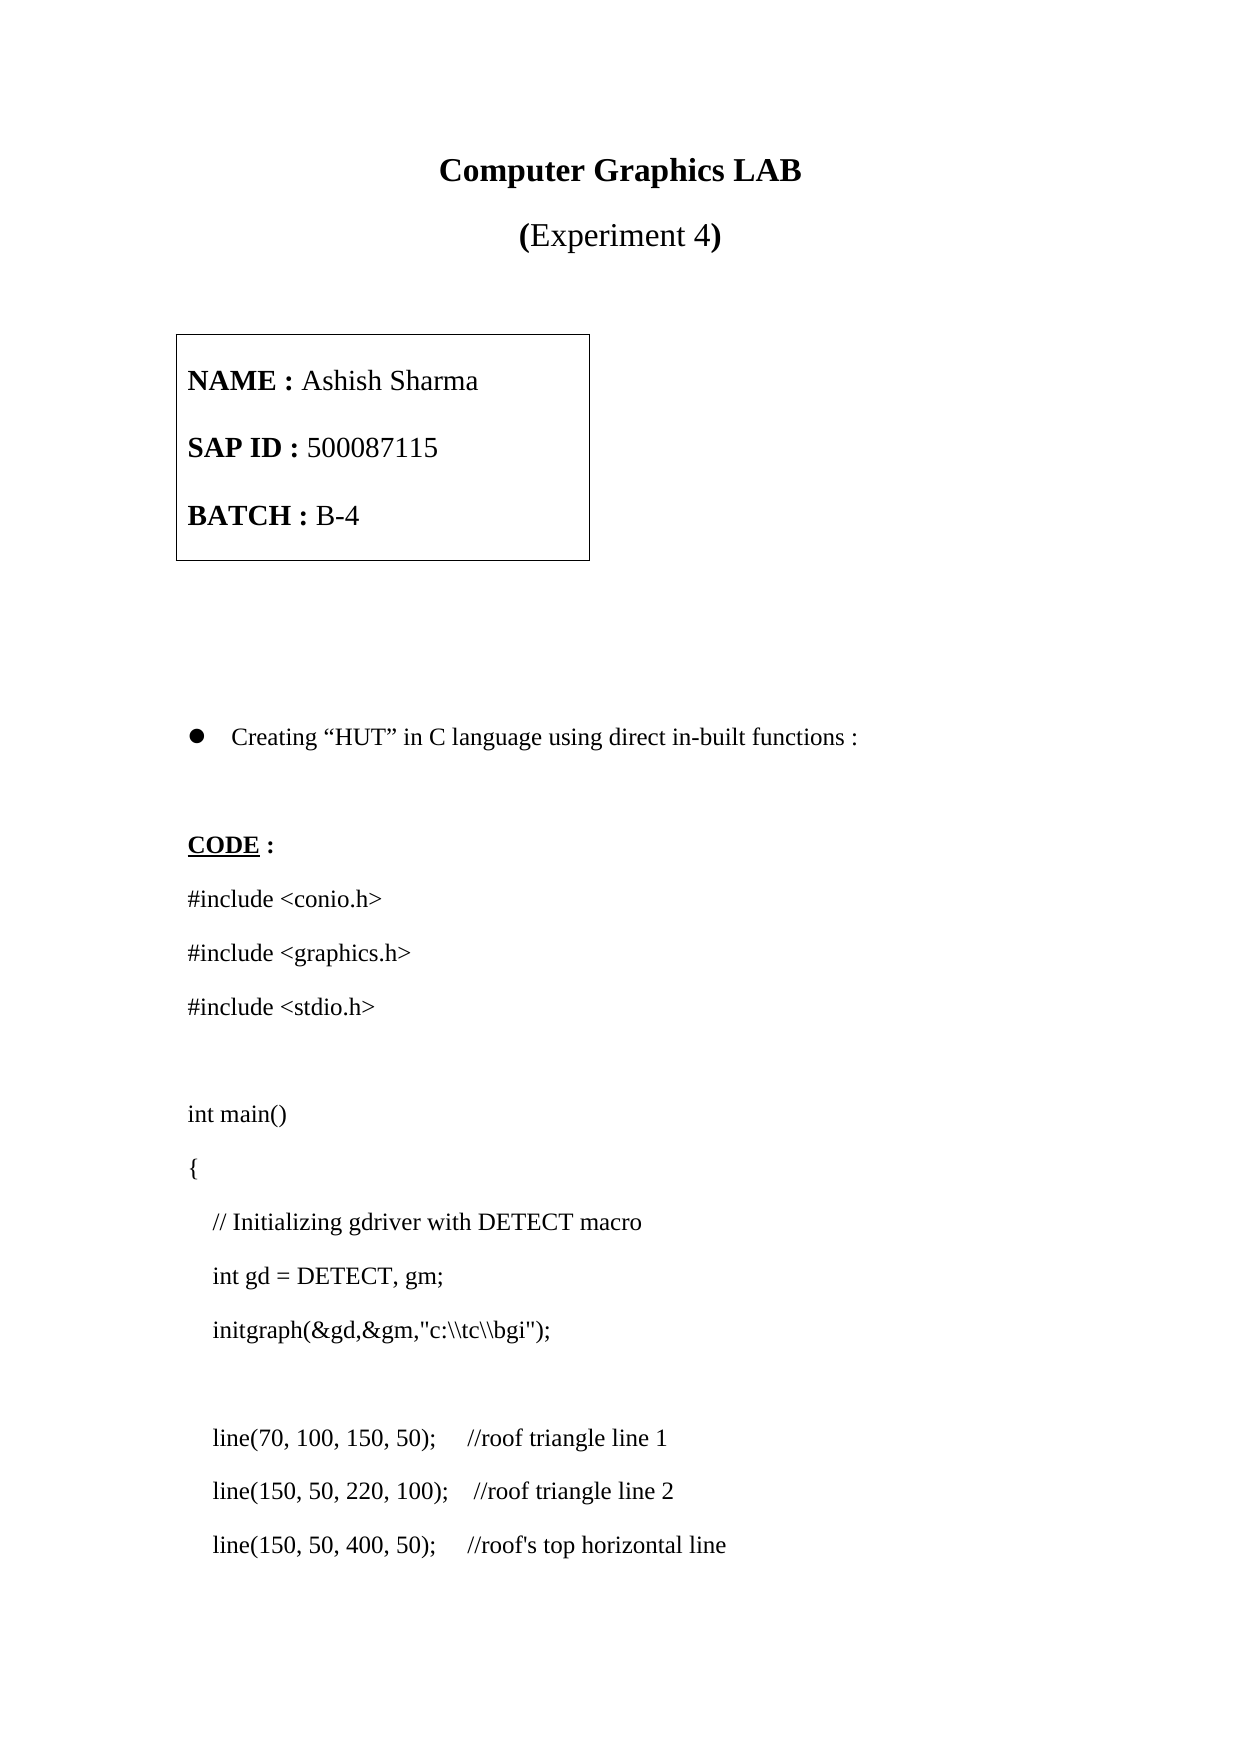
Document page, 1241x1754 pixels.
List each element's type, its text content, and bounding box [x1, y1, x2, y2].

text #include <stdio.h> [187, 992, 1053, 1021]
text #include <graphics.h> [187, 938, 1053, 967]
text initgraph(&gd,&gm,"c:\\tc\\bgi"); [187, 1315, 1053, 1344]
text line(150, 50, 220, 100); //roof triangle line 2 [187, 1476, 1053, 1505]
text line(150, 50, 400, 50); //roof's top horizontal line [187, 1530, 1053, 1559]
text #include <conio.h> [187, 884, 1053, 913]
text (Experiment 4) [187, 215, 1053, 253]
text int gd = DETECT, gm; [187, 1261, 1053, 1290]
text int main() [187, 1099, 1053, 1128]
table_header NAME : Ashish Sharma SAP ID : 500087115 BATCH : B-4 [177, 335, 589, 560]
text // Initializing gdriver with DETECT macro [187, 1207, 1053, 1236]
text { [187, 1153, 1053, 1182]
text Computer Graphics LAB [187, 150, 1053, 188]
list Creating “HUT” in C language using direct in-built functions : [187, 722, 1053, 751]
text line(70, 100, 150, 50); //roof triangle line 1 [187, 1423, 1053, 1451]
text CODE : [187, 830, 1053, 859]
